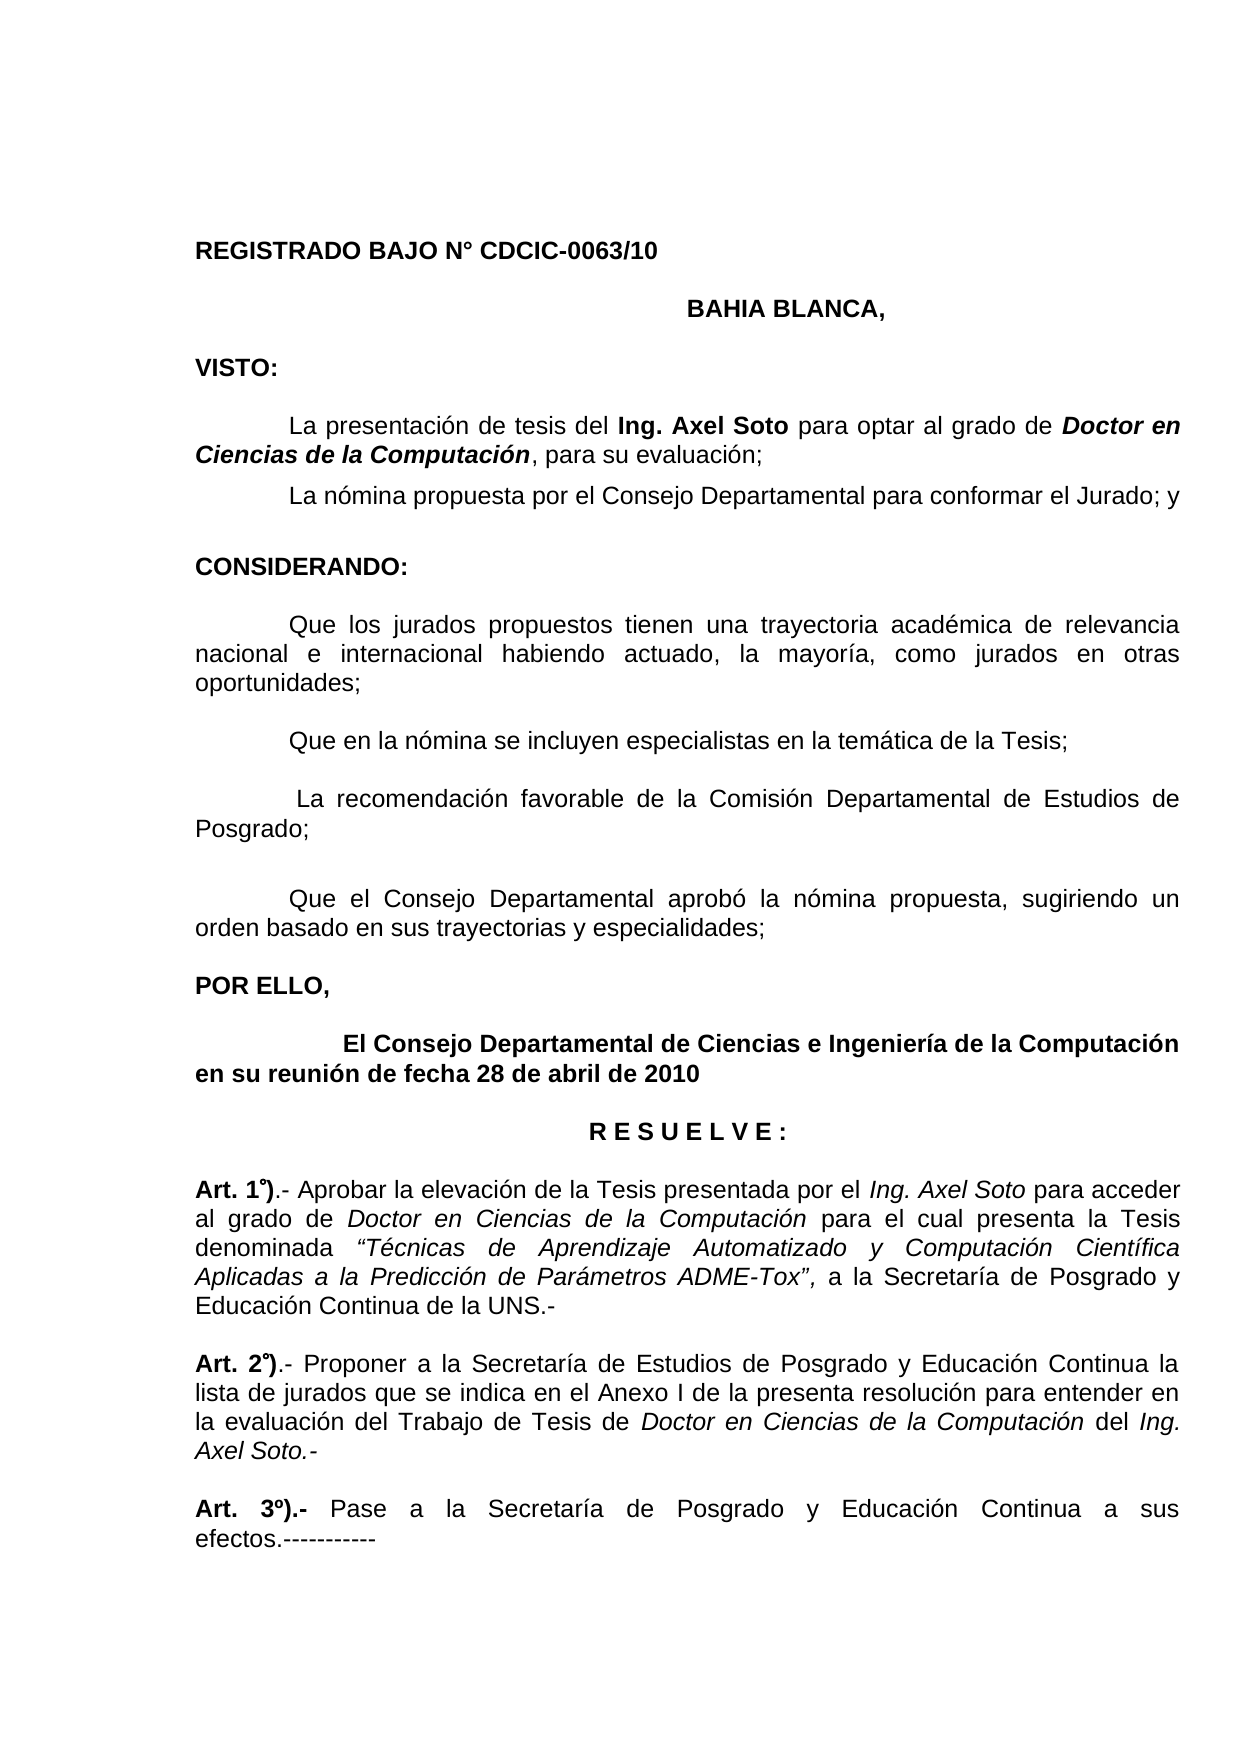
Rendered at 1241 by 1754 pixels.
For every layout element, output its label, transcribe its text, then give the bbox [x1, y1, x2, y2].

text Que el Consejo Departamental aprobó la nómina propuesta, sugiriendo un orden basado en sus trayectorias y especialidades; [195, 884, 1181, 942]
text REGISTRADO BAJO N° CDCIC-0063/10 [195, 236, 1181, 265]
text Que en la nómina se incluyen especialistas en la temática de ; [195, 726, 1181, 755]
text Que los jurados propuestos tienen una trayectoria académica de relevancia nacional e internacional habiendo actuado, la mayoría, como jurados en otras oportunidades; [195, 610, 1181, 697]
text BAHIA BLANCA, [645, 294, 1181, 323]
text Art. 1).- Aprobar la elevación de presentada por el Ing. Axel Soto para acceder al grado de Doctor en Ciencias de para el cual presenta denominada “Técnicas de Aprendizaje Automatizado y Computación Científica Aplicadas a de Parámetros ADME-Tox”, a de Posgrado y Educación Continua de [195, 1175, 1181, 1320]
text La presentación de tesis del Ing. Axel Soto para optar al grado de Doctor en Ciencias de , para su evaluación; [195, 411, 1181, 469]
text Art. 2).- Proponer a de Estudios de Posgrado y Educación Continua la lista de jurados que se indica en el Anexo I de la presenta resolución para entender en la evaluación del Trabajo de Tesis de Doctor en Ciencias de del Ing. Axel Soto.- [195, 1349, 1181, 1465]
text CONSIDERANDO: [195, 552, 1181, 581]
text Art. 3º).- Pase a de Posgrado y Educación Continua a sus efectos.----------- [195, 1494, 1181, 1552]
text La nómina propuesta por el Consejo Departamental para conformar el Jurado; y [195, 481, 1181, 510]
text R E S U E L V E : [195, 1117, 1181, 1146]
text POR ELLO, [195, 971, 1181, 1000]
text VISTO: [195, 352, 1181, 382]
text El Consejo Departamental de Ciencias e Ingeniería de en su reunión de fecha 28 de abril de 2010 [195, 1029, 1181, 1087]
text La recomendación favorable de de Estudios de Posgrado; [195, 784, 1181, 842]
